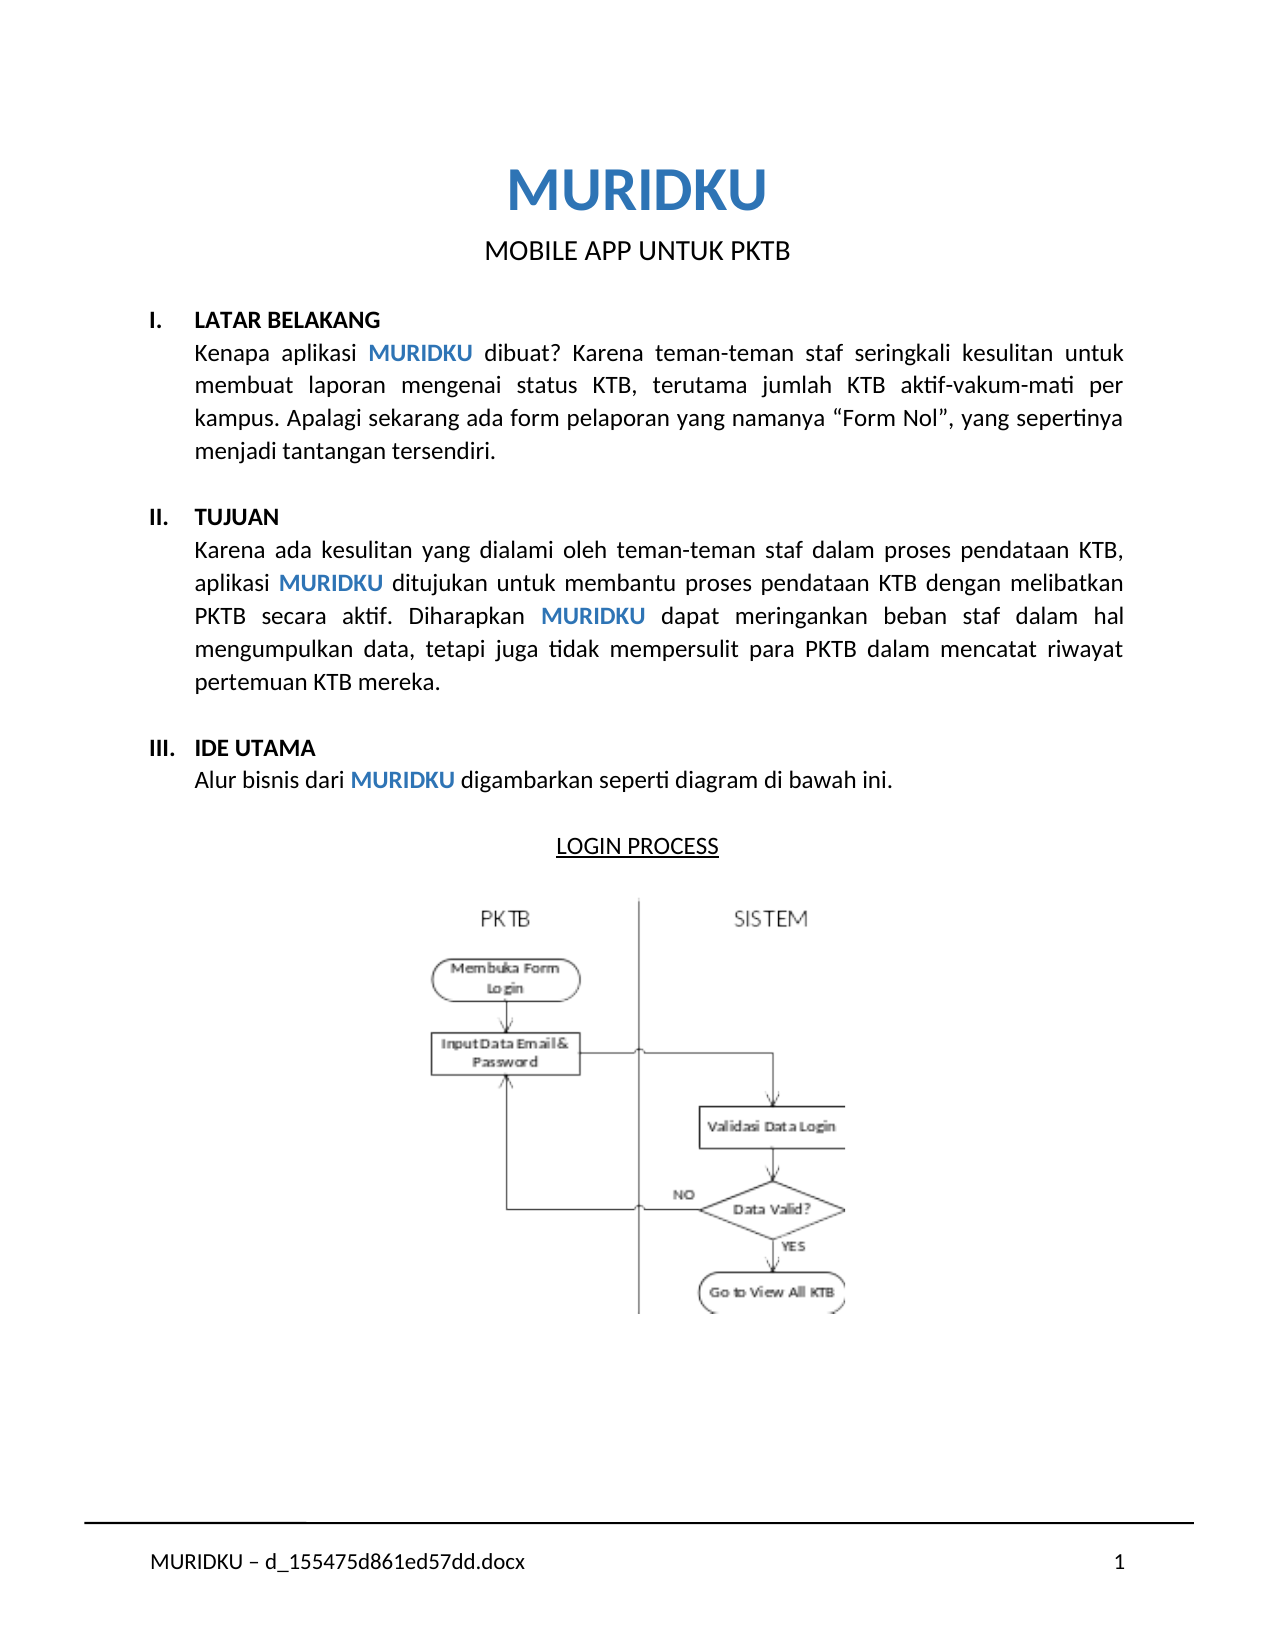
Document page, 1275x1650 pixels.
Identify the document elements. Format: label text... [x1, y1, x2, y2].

list TUJUAN [149, 501, 1125, 532]
list LATAR BELAKANG [149, 304, 1125, 334]
text MOBILE APP UNTUK PKTB [150, 232, 1125, 268]
list IDE UTAMA [149, 732, 1125, 762]
list Karena ada kesulitan yang dialami oleh teman-teman staf dalam proses pendataan KTB, aplikasi MURIDKU ditujukan untuk membantu proses pendataan KTB dengan melibatkan PKTB secara aktif. Diharapkan MURIDKU dapat meringankan beban staf dalam hal mengumpulkan data, tetapi juga tidak mempersulit para PKTB dalam mencatat riwayat pertemuan KTB mereka. [194, 534, 1125, 696]
text Alur bisnis dari MURIDKU digambarkan seperti diagram di bawah ini. [194, 764, 1125, 795]
text LOGIN PROCESS [150, 830, 1125, 861]
list Kenapa aplikasi MURIDKU dibuat? Karena teman-teman staf seringkali kesulitan untuk membuat laporan mengenai status KTB, terutama jumlah KTB aktif-vakum-mati per kampus. Apalagi sekarang ada form pelaporan yang namanya “Form Nol”, yang sepertinya menjadi tantangan tersendiri. [194, 337, 1125, 466]
text MURIDKU [150, 150, 1125, 226]
